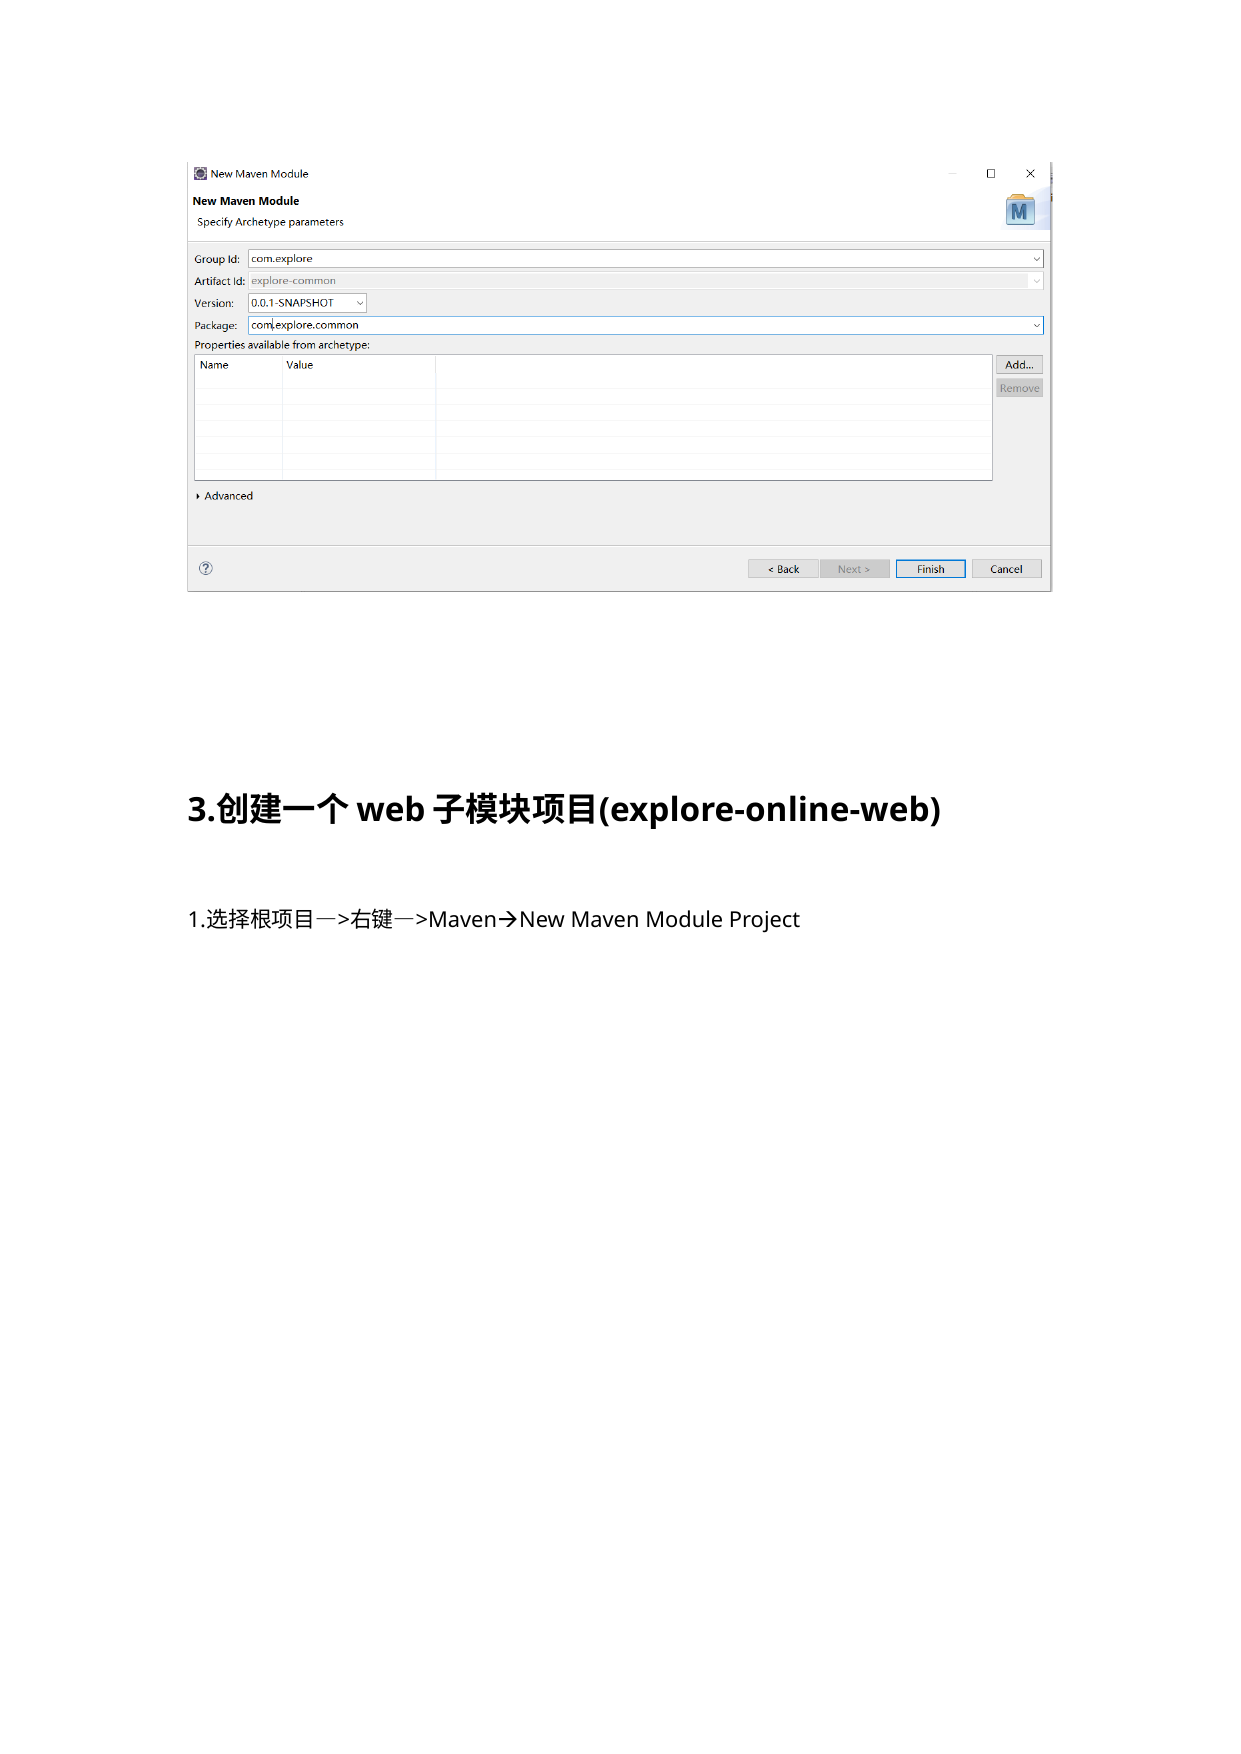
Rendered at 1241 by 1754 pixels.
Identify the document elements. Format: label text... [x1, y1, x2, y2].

text 1.选择根项目—>右键—>MavenNew Maven Module Project [187, 901, 1053, 934]
subtitle 3.创建一个web子模块项目(explore-online-web) [187, 774, 1053, 839]
picture [187, 162, 1053, 592]
